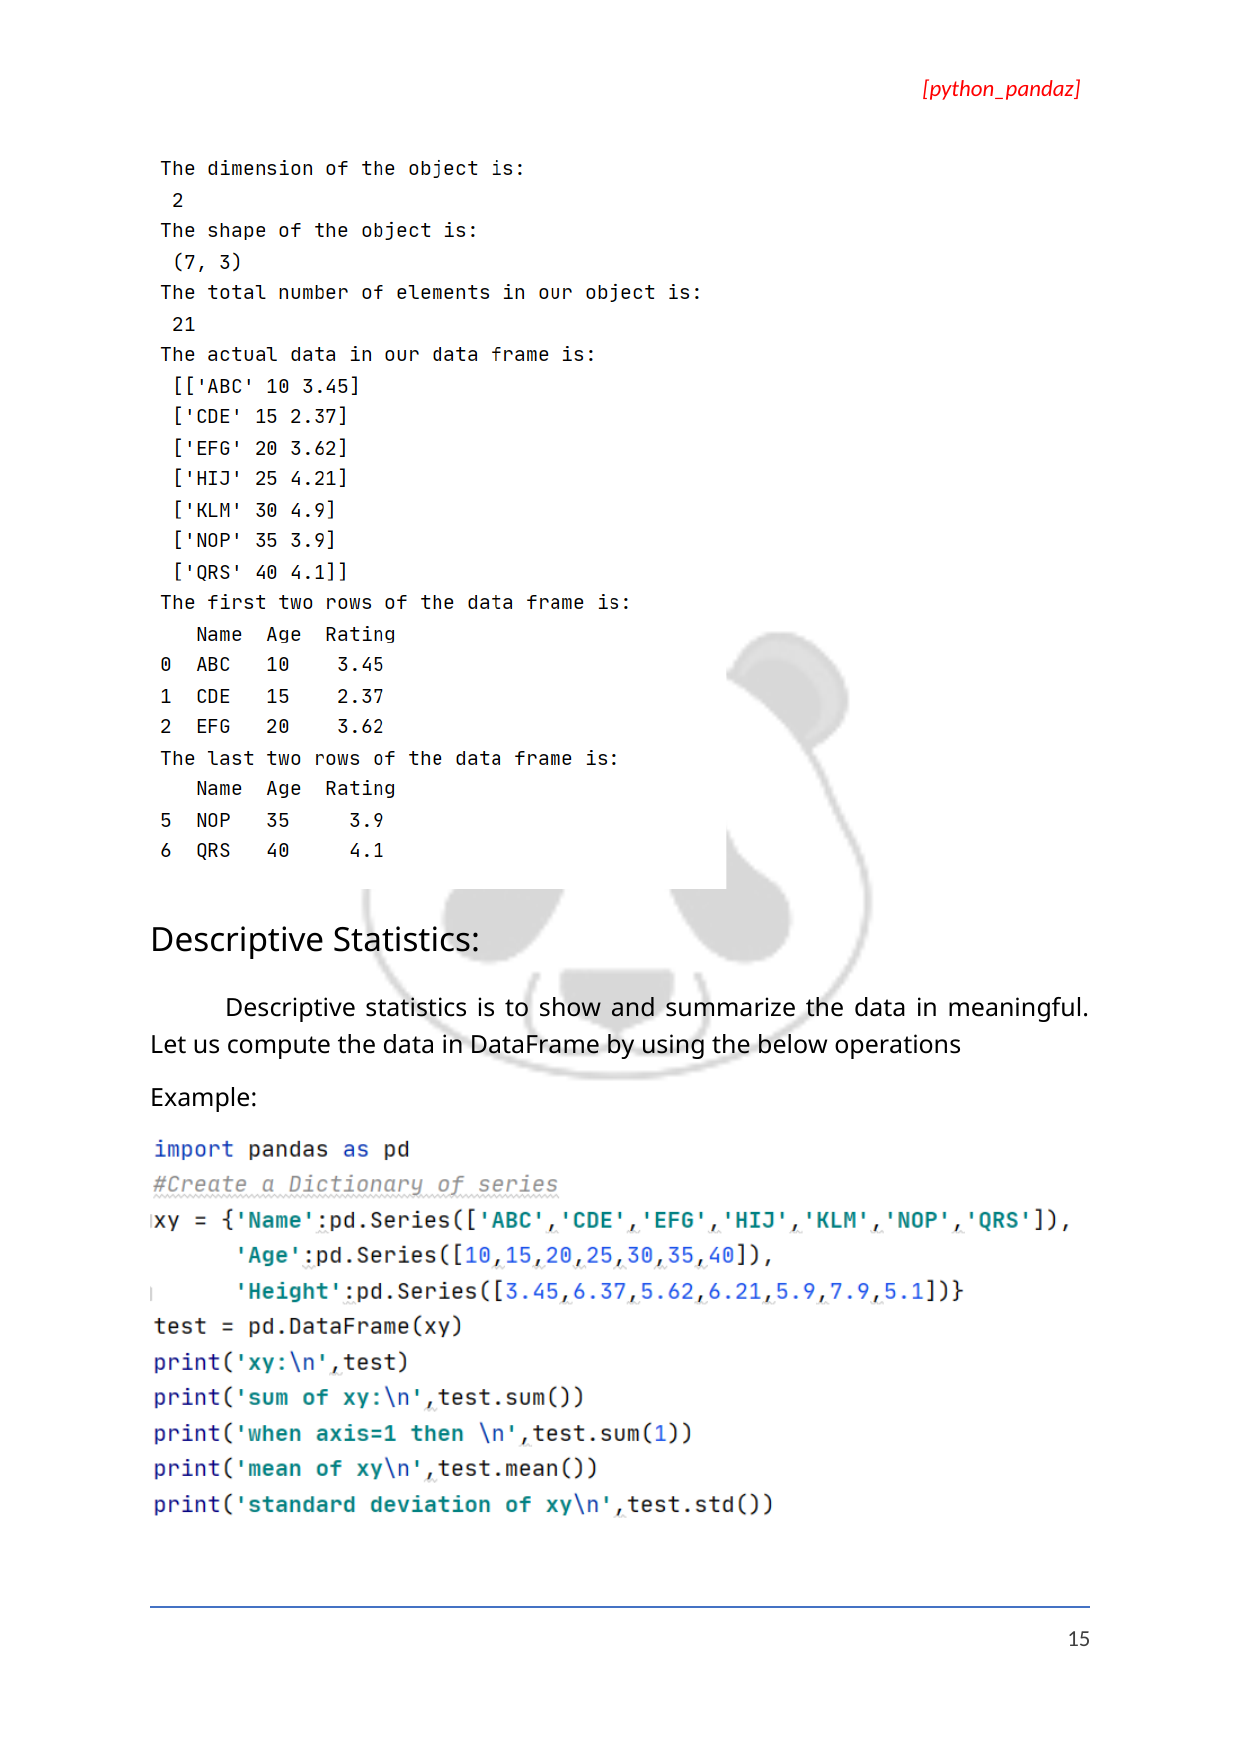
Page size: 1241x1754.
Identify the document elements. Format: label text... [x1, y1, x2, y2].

subtitle Descriptive Statistics: [150, 916, 1090, 961]
picture [150, 1133, 1072, 1520]
text Descriptive statistics is to show and summarize the data in meaningful. Let us compute the data in DataFrame by using the below operations [150, 990, 1090, 1061]
picture [150, 150, 727, 889]
text Example: [150, 1080, 1090, 1114]
